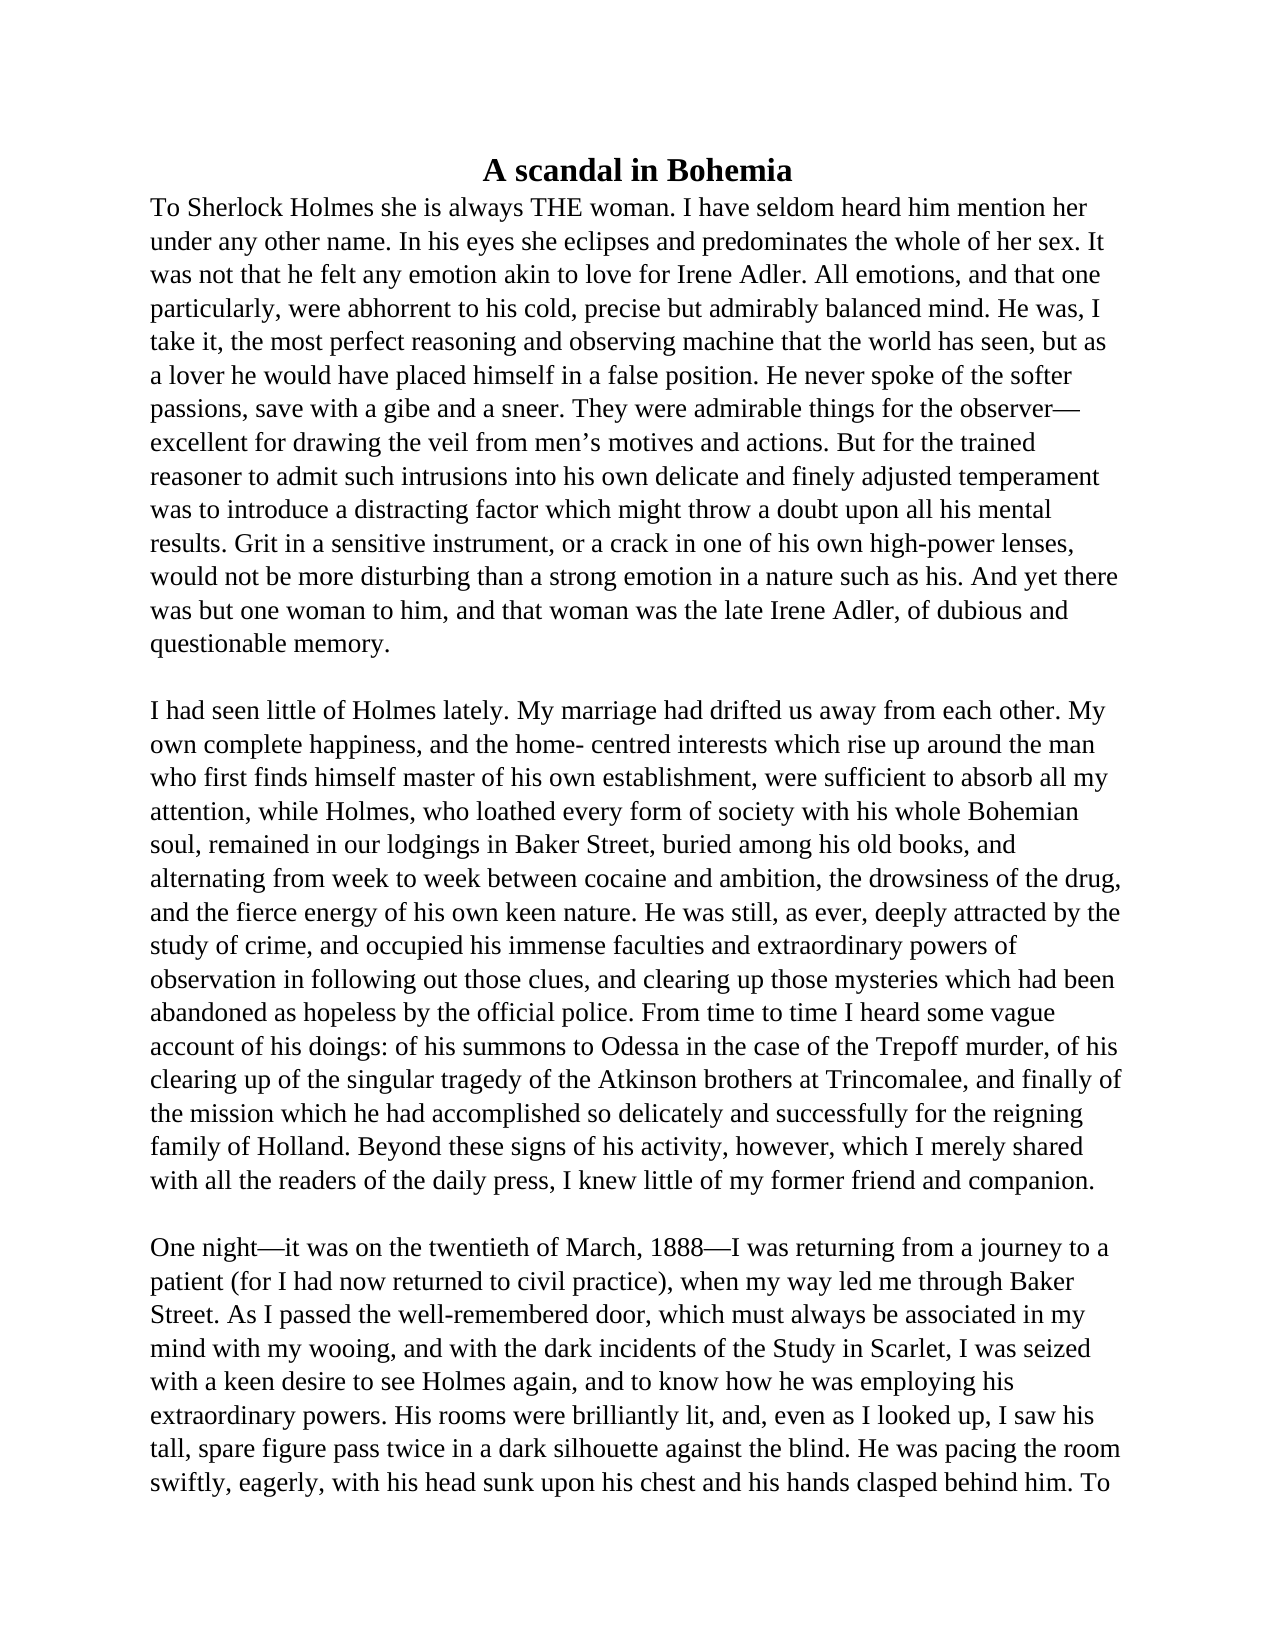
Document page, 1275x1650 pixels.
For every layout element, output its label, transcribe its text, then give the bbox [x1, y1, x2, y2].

text A scandal in Bohemia [150, 150, 1125, 188]
text To Sherlock Holmes she is always THE woman. I have seldom heard him mention her under any other name. In his eyes she eclipses and predominates the whole of her sex. It was not that he felt any emotion akin to love for Irene Adler. All emotions, and that one particularly, were abhorrent to his cold, precise but admirably balanced mind. He was, I take it, the most perfect reasoning and observing machine that the world has seen, but as a lover he would have placed himself in a false position. He never spoke of the softer passions, save with a gibe and a sneer. They were admirable things for the observer—excellent for drawing the veil from men’s motives and actions. But for the trained reasoner to admit such intrusions into his own delicate and finely adjusted temperament was to introduce a distracting factor which might throw a doubt upon all his mental results. Grit in a sensitive instrument, or a crack in one of his own high-power lenses, would not be more disturbing than a strong emotion in a nature such as his. And yet there was but one woman to him, and that woman was the late Irene Adler, of dubious and questionable memory. [150, 191, 1125, 658]
text I had seen little of Holmes lately. My marriage had drifted us away from each other. My own complete happiness, and the home- centred interests which rise up around the man who first finds himself master of his own establishment, were sufficient to absorb all my attention, while Holmes, who loathed every form of society with his whole Bohemian soul, remained in our lodgings in Baker Street, buried among his old books, and alternating from week to week between cocaine and ambition, the drowsiness of the drug, and the fierce energy of his own keen nature. He was still, as ever, deeply attracted by the study of crime, and occupied his immense faculties and extraordinary powers of observation in following out those clues, and clearing up those mysteries which had been abandoned as hopeless by the official police. From time to time I heard some vague account of his doings: of his summons to Odessa in the case of the Trepoff murder, of his clearing up of the singular tragedy of the Atkinson brothers at Trincomalee, and finally of the mission which he had accomplished so delicately and successfully for the reigning family of Holland. Beyond these signs of his activity, however, which I merely shared with all the readers of the daily press, I knew little of my former friend and companion. [150, 694, 1125, 1195]
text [150, 1231, 1125, 1497]
